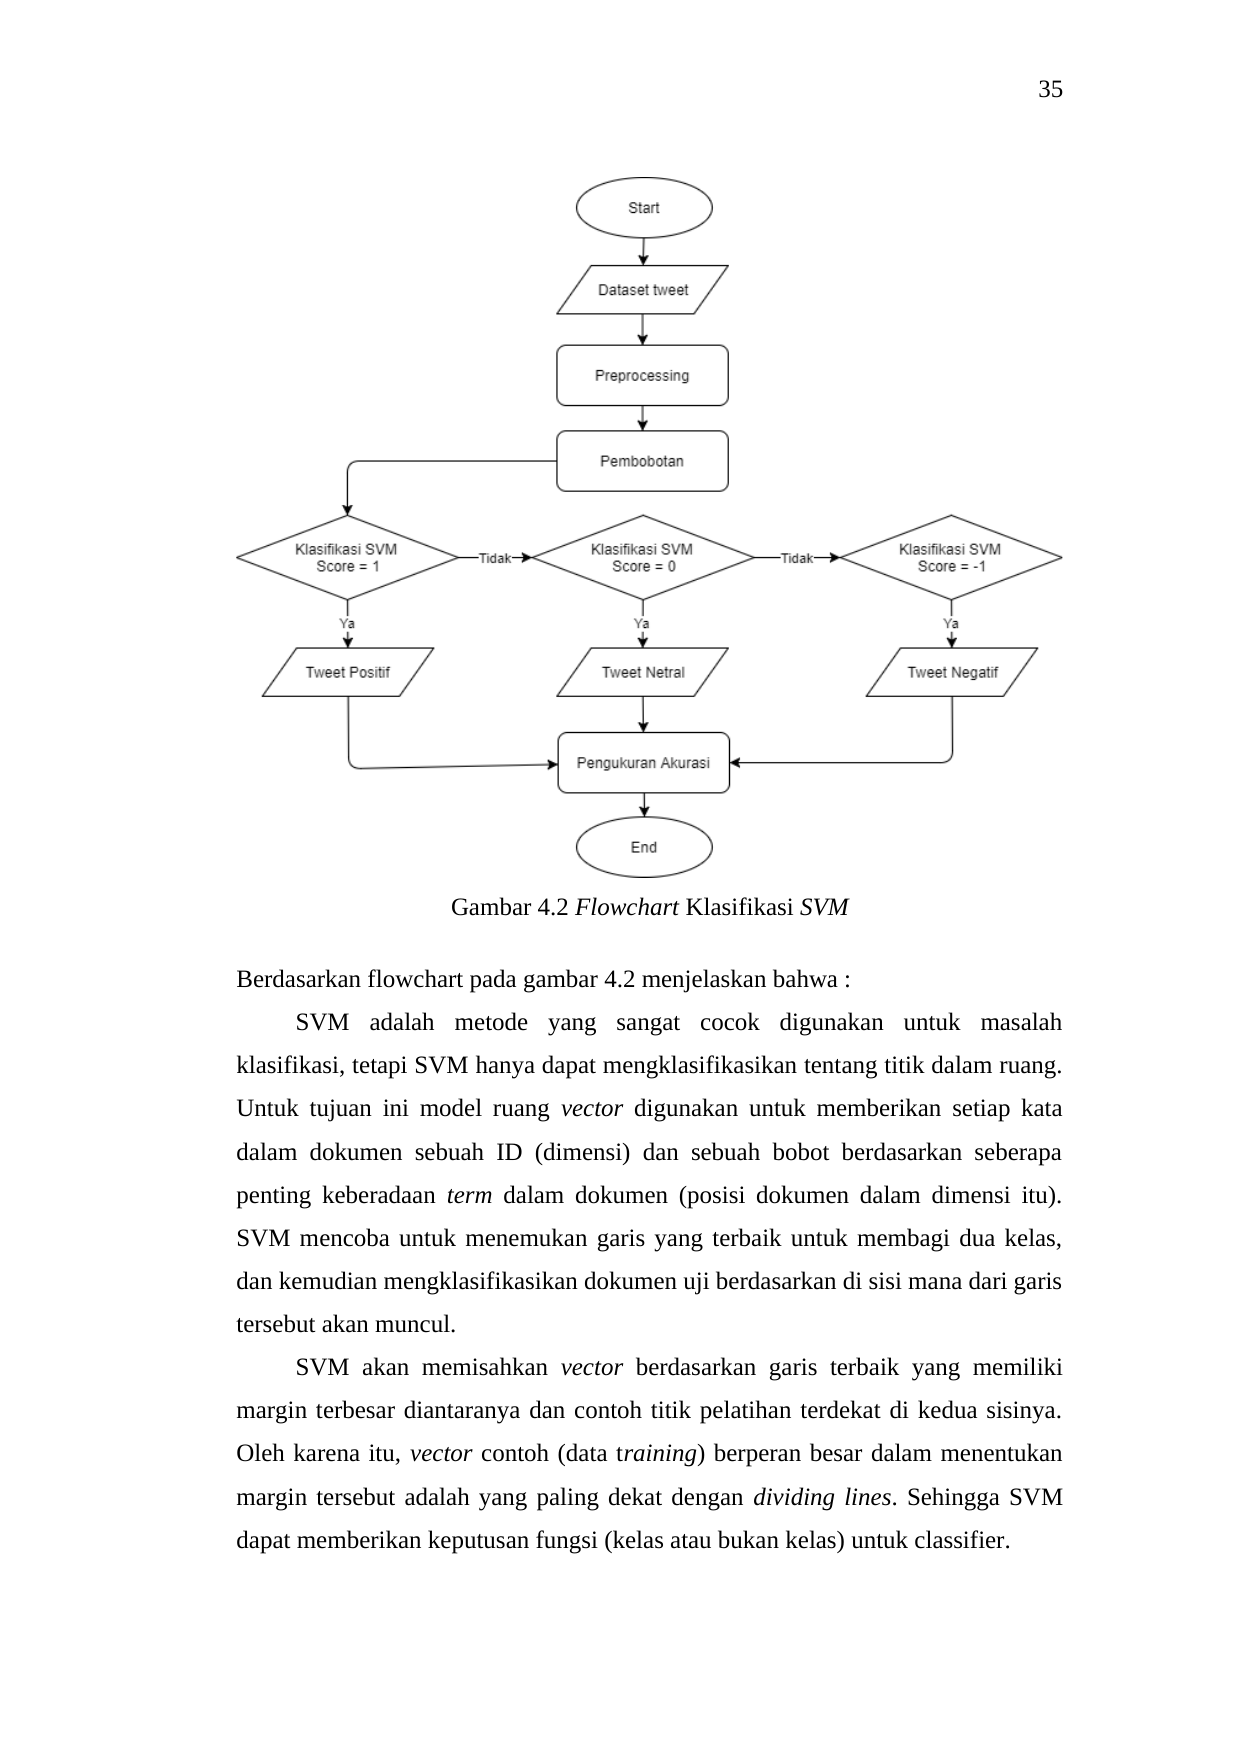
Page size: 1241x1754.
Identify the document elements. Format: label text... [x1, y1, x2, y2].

text Berdasarkan flowchart pada gambar 4.2 menjelaskan bahwa : [236, 964, 1063, 993]
picture [236, 177, 1063, 878]
text SVM adalah metode yang sangat cocok digunakan untuk masalah klasifikasi, tetapi SVM hanya dapat mengklasifikasikan tentang titik dalam ruang. Untuk tujuan ini model ruang vector digunakan untuk memberikan setiap kata dalam dokumen sebuah ID (dimensi) dan sebuah bobot berdasarkan seberapa penting keberadaan term dalam dokumen (posisi dokumen dalam dimensi itu). SVM mencoba untuk menemukan garis yang terbaik untuk membagi dua kelas, dan kemudian mengklasifikasikan dokumen uji berdasarkan di sisi mana dari garis tersebut akan muncul. [236, 1007, 1063, 1338]
text SVM akan memisahkan vector berdasarkan garis terbaik yang memiliki margin terbesar diantaranya dan contoh titik pelatihan terdekat di kedua sisinya. Oleh karena itu, vector contoh (data training) berperan besar dalam menentukan margin tersebut adalah yang paling dekat dengan dividing lines. Sehingga SVM dapat memberikan keputusan fungsi (kelas atau bukan kelas) untuk classifier. [236, 1352, 1063, 1553]
text Gambar 4.2 Flowchart Klasifikasi SVM [236, 892, 1063, 921]
